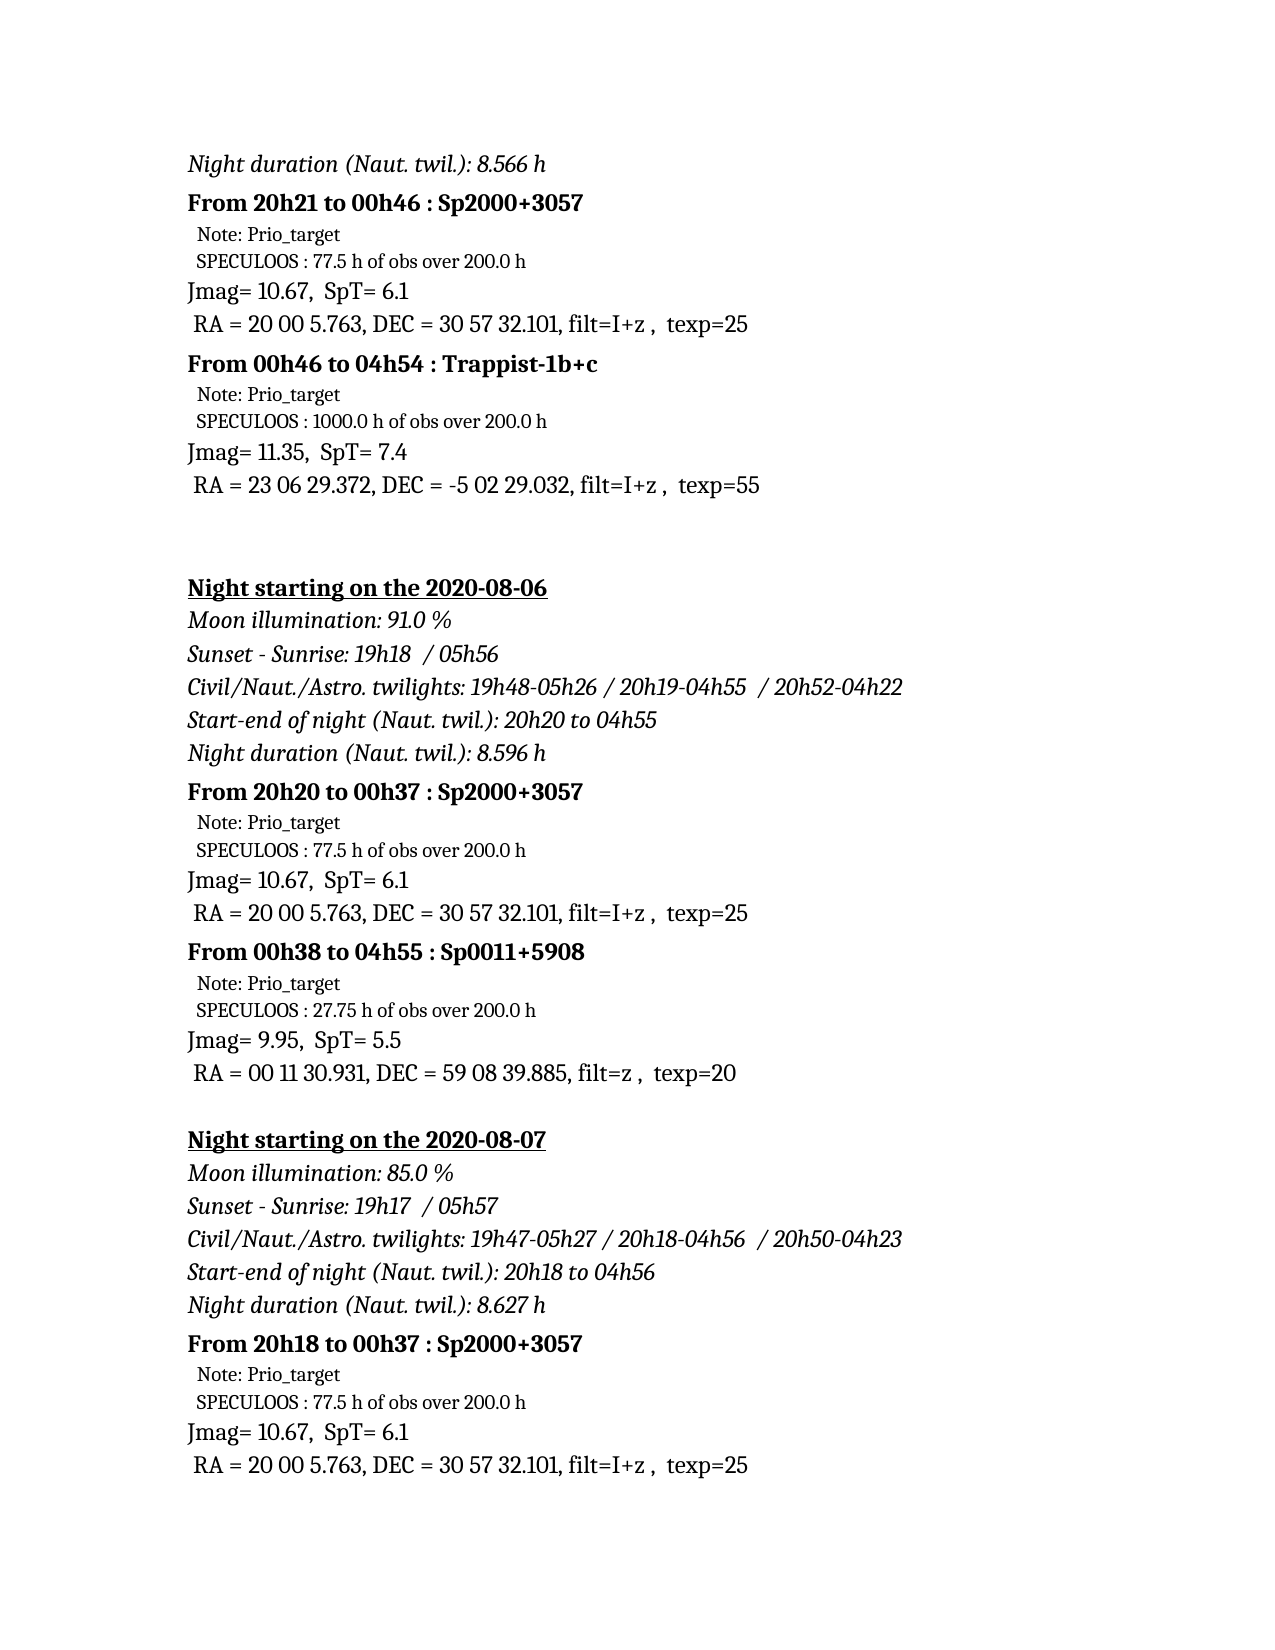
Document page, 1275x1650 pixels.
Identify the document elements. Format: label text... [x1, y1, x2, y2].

text Moon illumination: 91.0 % [187, 606, 1087, 635]
text Start-end of night (Naut. twil.): 20h18 to 04h56 [187, 1258, 1087, 1286]
text From 20h18 to 00h37 : Sp2000+3057 [187, 1330, 1087, 1359]
text Moon illumination: 85.0 % [187, 1158, 1087, 1187]
text From 20h21 to 00h46 : Sp2000+3057 [187, 189, 1087, 218]
text Sunset - Sunrise: 19h18 / 05h56 [187, 639, 1087, 668]
text Jmag= 10.67, SpT= 6.1 [187, 866, 1087, 894]
text Start-end of night (Naut. twil.): 20h20 to 04h55 [187, 706, 1087, 734]
text SPECULOOS : 77.5 h of obs over 200.0 h [187, 1390, 1087, 1414]
text RA = 23 06 29.372, DEC = -5 02 29.032, filt=I+z , texp=55 [187, 471, 1087, 499]
text RA = 00 11 30.931, DEC = 59 08 39.885, filt=z , texp=20 [187, 1059, 1087, 1088]
text Night duration (Naut. twil.): 8.596 h [187, 738, 1087, 767]
text Note: Prio_target [187, 811, 1087, 835]
text RA = 20 00 5.763, DEC = 30 57 32.101, filt=I+z , texp=25 [187, 1451, 1087, 1480]
text Civil/Naut./Astro. twilights: 19h48-05h26 / 20h19-04h55 / 20h52-04h22 [187, 672, 1087, 701]
text From 00h46 to 04h54 : Trappist-1b+c [187, 349, 1087, 378]
text Note: Prio_target [187, 971, 1087, 995]
text SPECULOOS : 77.5 h of obs over 200.0 h [187, 838, 1087, 862]
text Jmag= 9.95, SpT= 5.5 [187, 1026, 1087, 1055]
text Night starting on the 2020-08-06 [187, 573, 1087, 602]
text Jmag= 11.35, SpT= 7.4 [187, 438, 1087, 466]
text Note: Prio_target [187, 383, 1087, 407]
text Sunset - Sunrise: 19h17 / 05h57 [187, 1192, 1087, 1220]
text Jmag= 10.67, SpT= 6.1 [187, 1418, 1087, 1447]
text Jmag= 10.67, SpT= 6.1 [187, 277, 1087, 306]
text SPECULOOS : 1000.0 h of obs over 200.0 h [187, 410, 1087, 434]
text RA = 20 00 5.763, DEC = 30 57 32.101, filt=I+z , texp=25 [187, 310, 1087, 339]
text RA = 20 00 5.763, DEC = 30 57 32.101, filt=I+z , texp=25 [187, 899, 1087, 928]
text SPECULOOS : 27.75 h of obs over 200.0 h [187, 999, 1087, 1023]
text Civil/Naut./Astro. twilights: 19h47-05h27 / 20h18-04h56 / 20h50-04h23 [187, 1224, 1087, 1253]
text Note: Prio_target [187, 222, 1087, 246]
text Note: Prio_target [187, 1363, 1087, 1387]
text Night duration (Naut. twil.): 8.566 h [187, 150, 1087, 179]
text Night duration (Naut. twil.): 8.627 h [187, 1291, 1087, 1319]
text Night starting on the 2020-08-07 [187, 1126, 1087, 1154]
text From 00h38 to 04h55 : Sp0011+5908 [187, 938, 1087, 967]
text SPECULOOS : 77.5 h of obs over 200.0 h [187, 250, 1087, 274]
text From 20h20 to 00h37 : Sp2000+3057 [187, 778, 1087, 807]
